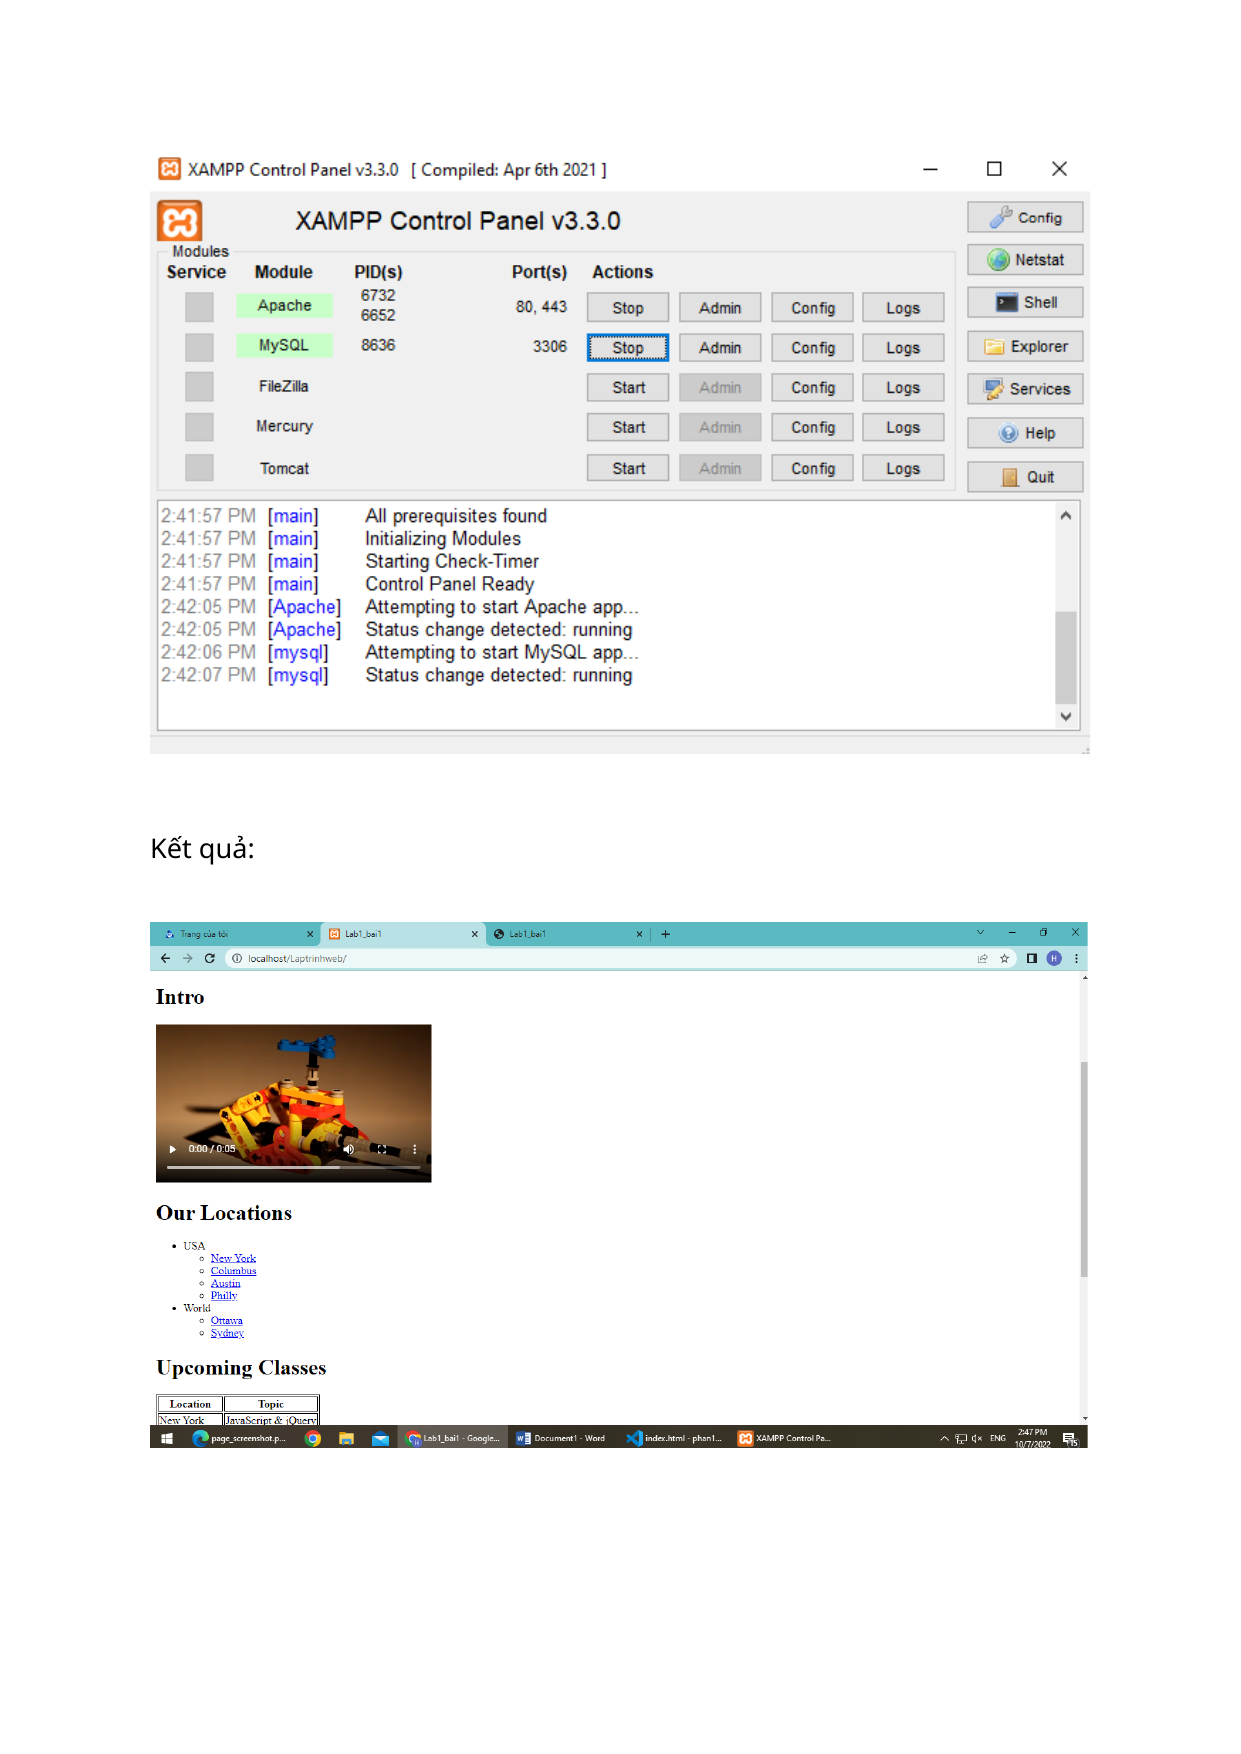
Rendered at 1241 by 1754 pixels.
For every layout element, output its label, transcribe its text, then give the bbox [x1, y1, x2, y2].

text Kết quả: [150, 829, 1090, 866]
picture [150, 922, 1087, 1448]
picture [150, 150, 1091, 754]
